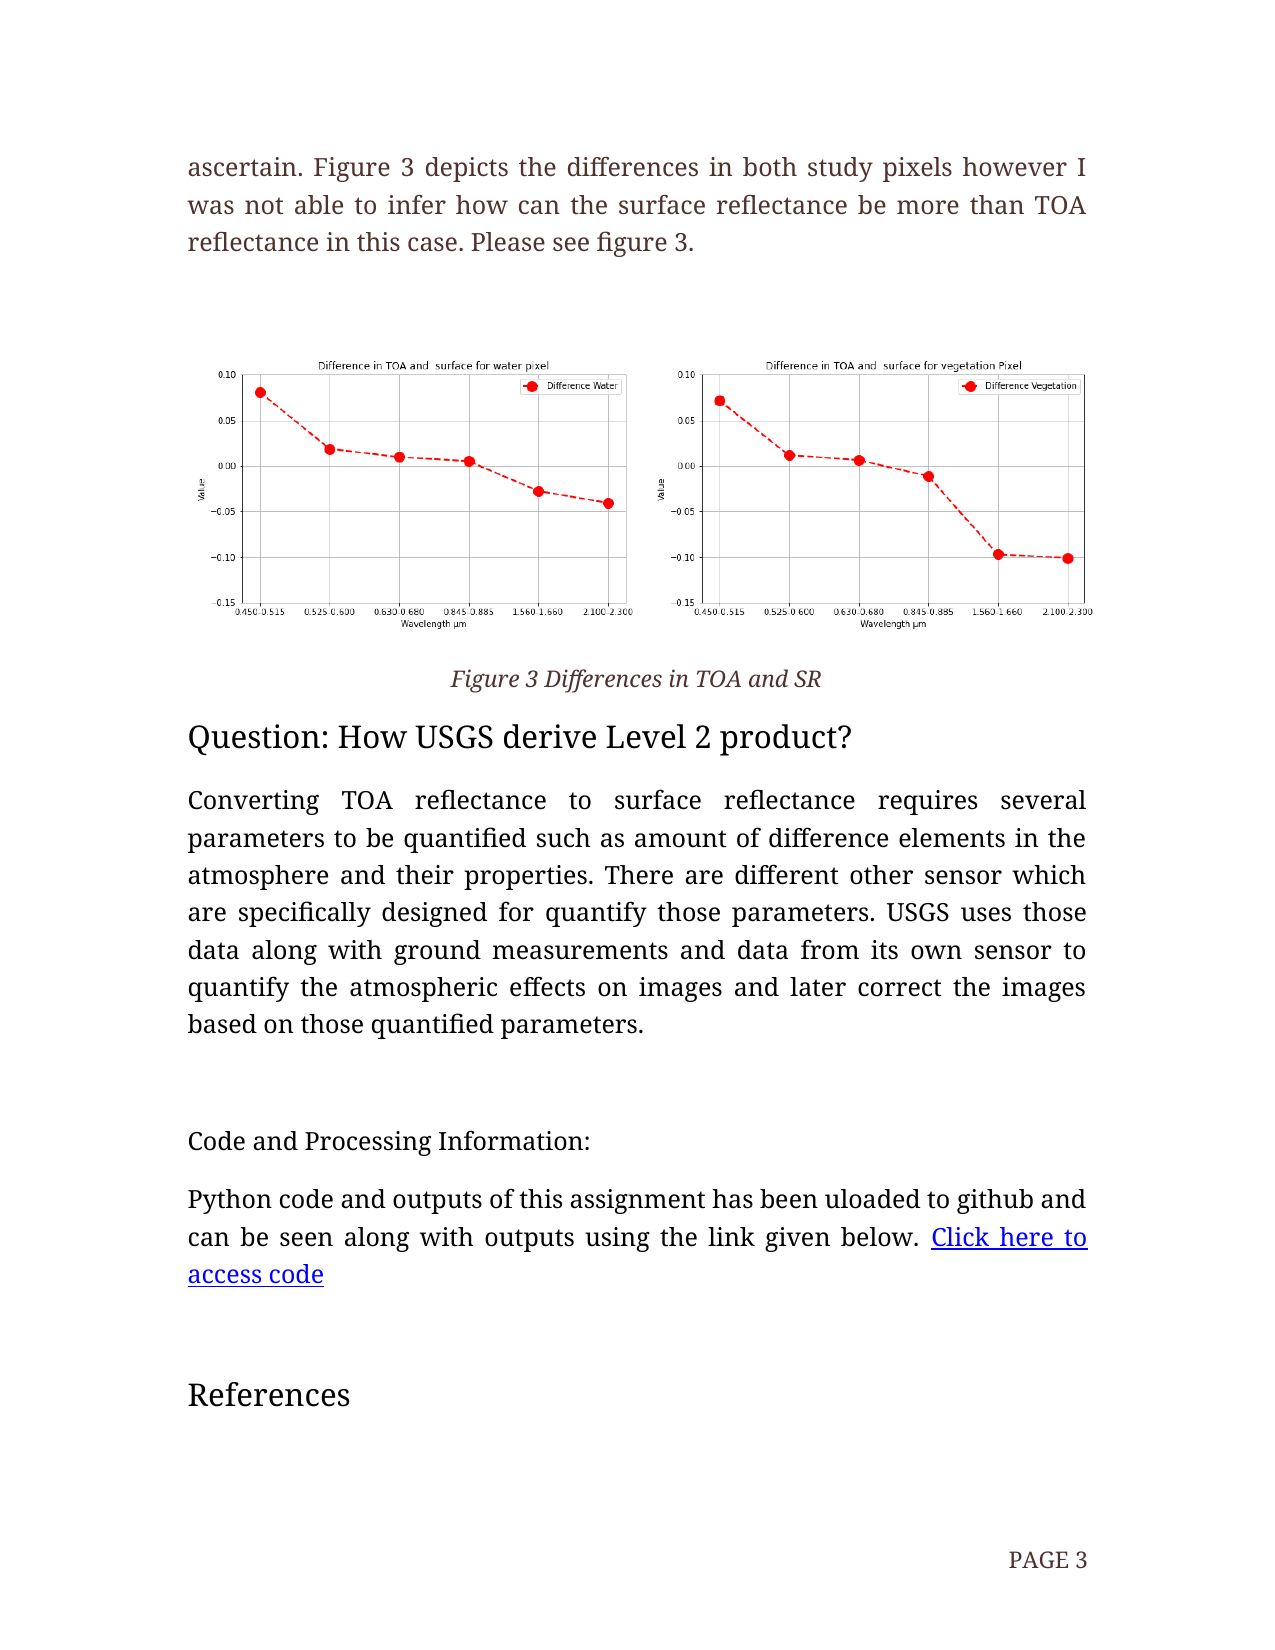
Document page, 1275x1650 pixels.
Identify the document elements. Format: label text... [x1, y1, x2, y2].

text Code and Processing Information: [187, 1124, 1087, 1158]
text Converting TOA reflectance to surface reflectance requires several parameters to be quantified such as amount of difference elements in the atmosphere and their properties. There are different other sensor which are specifically designed for quantify those parameters. USGS uses those data along with ground measurements and data from its own sensor to quantify the atmospheric effects on images and later correct the images based on those quantified parameters. [187, 783, 1087, 1041]
text References [187, 1373, 1087, 1416]
text Question: How USGS derive Level 2 product? [187, 715, 1087, 758]
text Python code and outputs of this assignment has been uloaded to github and can be seen along with outputs using the link given below. Click here to access code [187, 1182, 1087, 1291]
text Figure 3 Differences in TOA and SR [187, 663, 1087, 694]
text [187, 150, 1087, 259]
picture [187, 338, 1193, 640]
